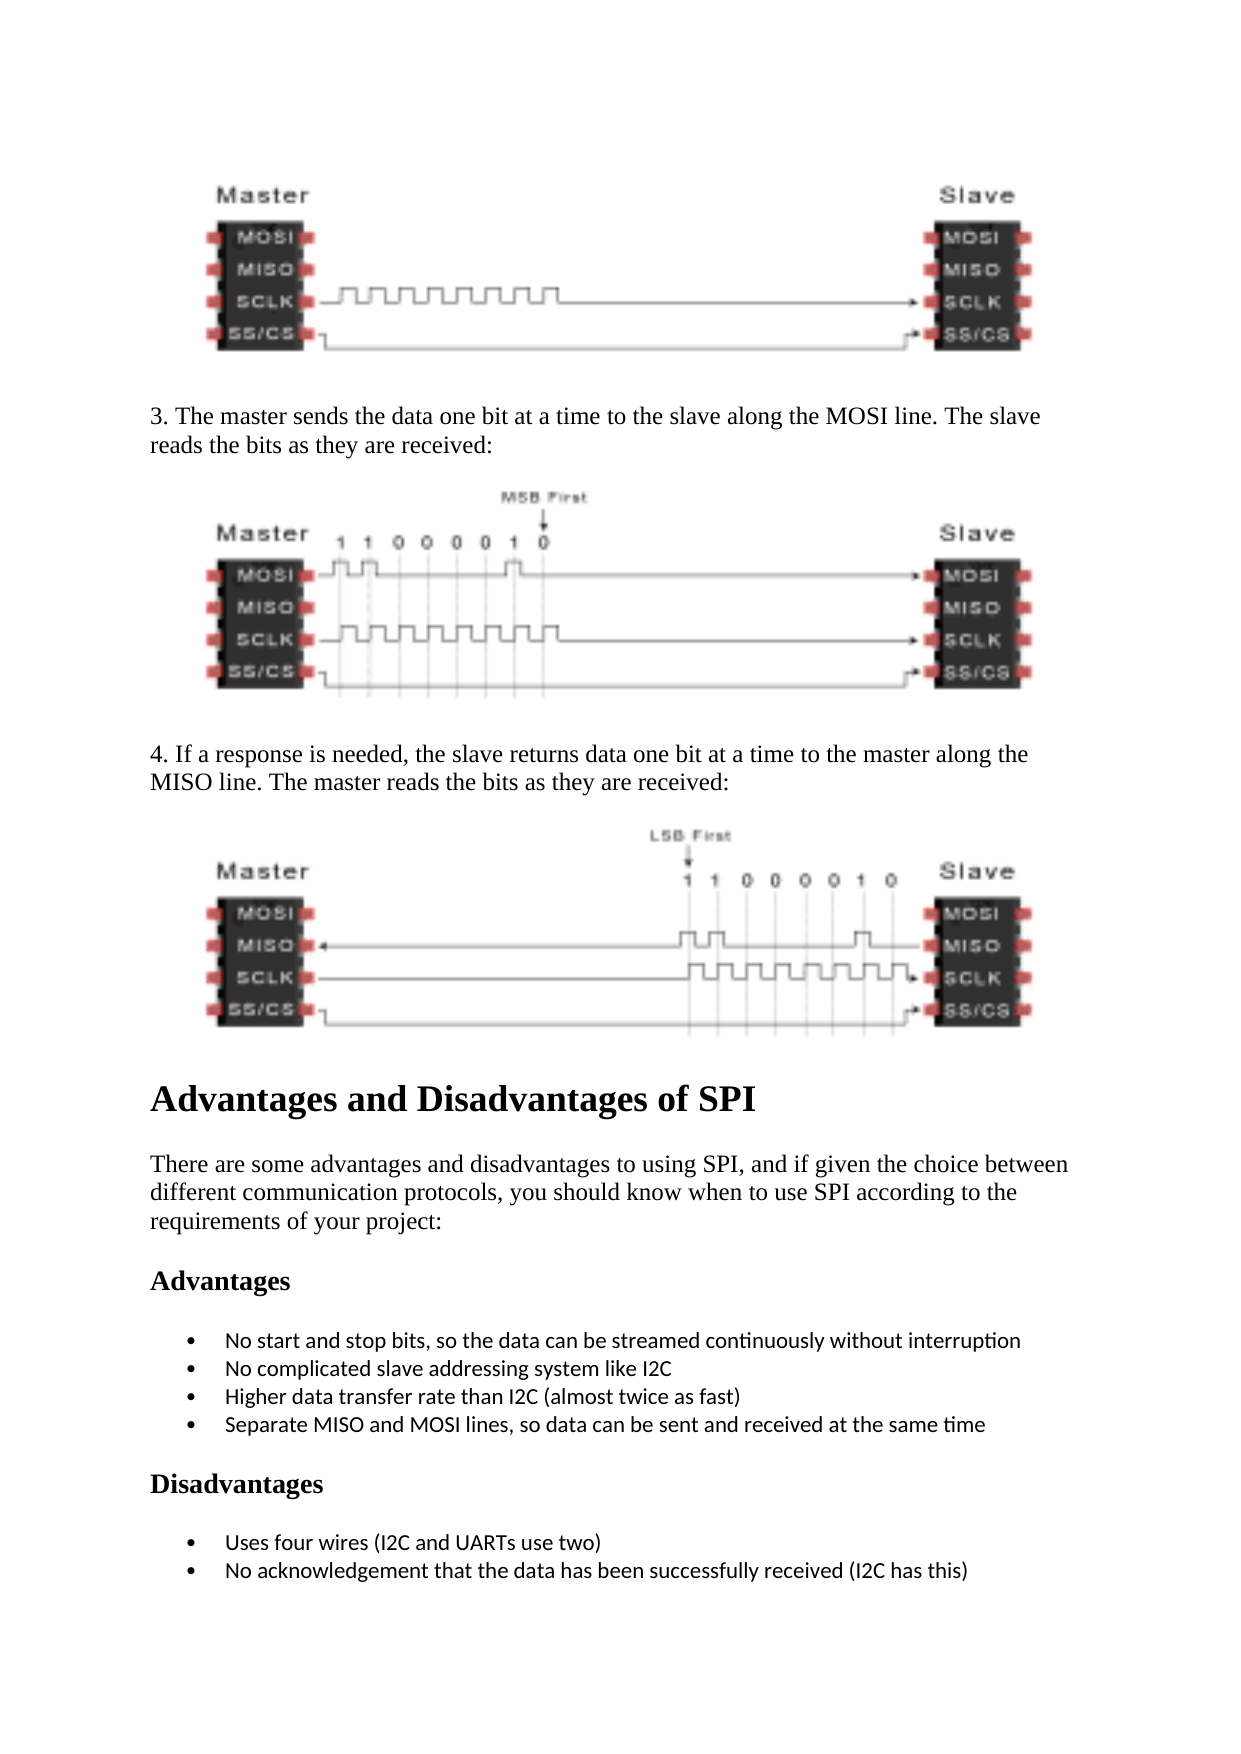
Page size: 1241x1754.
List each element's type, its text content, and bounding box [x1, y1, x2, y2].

list Higher data transfer rate than I2C (almost twice as fast) [187, 1382, 1090, 1410]
list No start and stop bits, so the data can be streamed continuously without interruption [187, 1326, 1090, 1354]
picture [190, 825, 1050, 1048]
list No complicated slave addressing system like I2C [187, 1354, 1090, 1382]
list No acknowledgement that the data has been successfully received (I2C has this) [187, 1557, 1090, 1584]
picture [190, 150, 1050, 372]
subtitle Advantages and Disadvantages of SPI [150, 1076, 1090, 1119]
list Uses four wires (I2C and UARTs use two) [187, 1528, 1090, 1557]
subtitle Disadvantages [150, 1467, 1090, 1499]
list Separate MISO and MOSI lines, so data can be sent and received at the same time [187, 1410, 1090, 1438]
text 4. If a response is needed, the slave returns data one bit at a time to the master along the MISO line. The master reads the bits as they are received: [150, 739, 1090, 796]
picture [190, 487, 1050, 710]
text 3. The master sends the data one bit at a time to the slave along the MOSI line. The slave reads the bits as they are received: [150, 401, 1090, 458]
text There are some advantages and disadvantages to using SPI, and if given the choice between different communication protocols, you should know when to use SPI according to the requirements of your project: [150, 1149, 1090, 1235]
subtitle Advantages [150, 1264, 1090, 1297]
